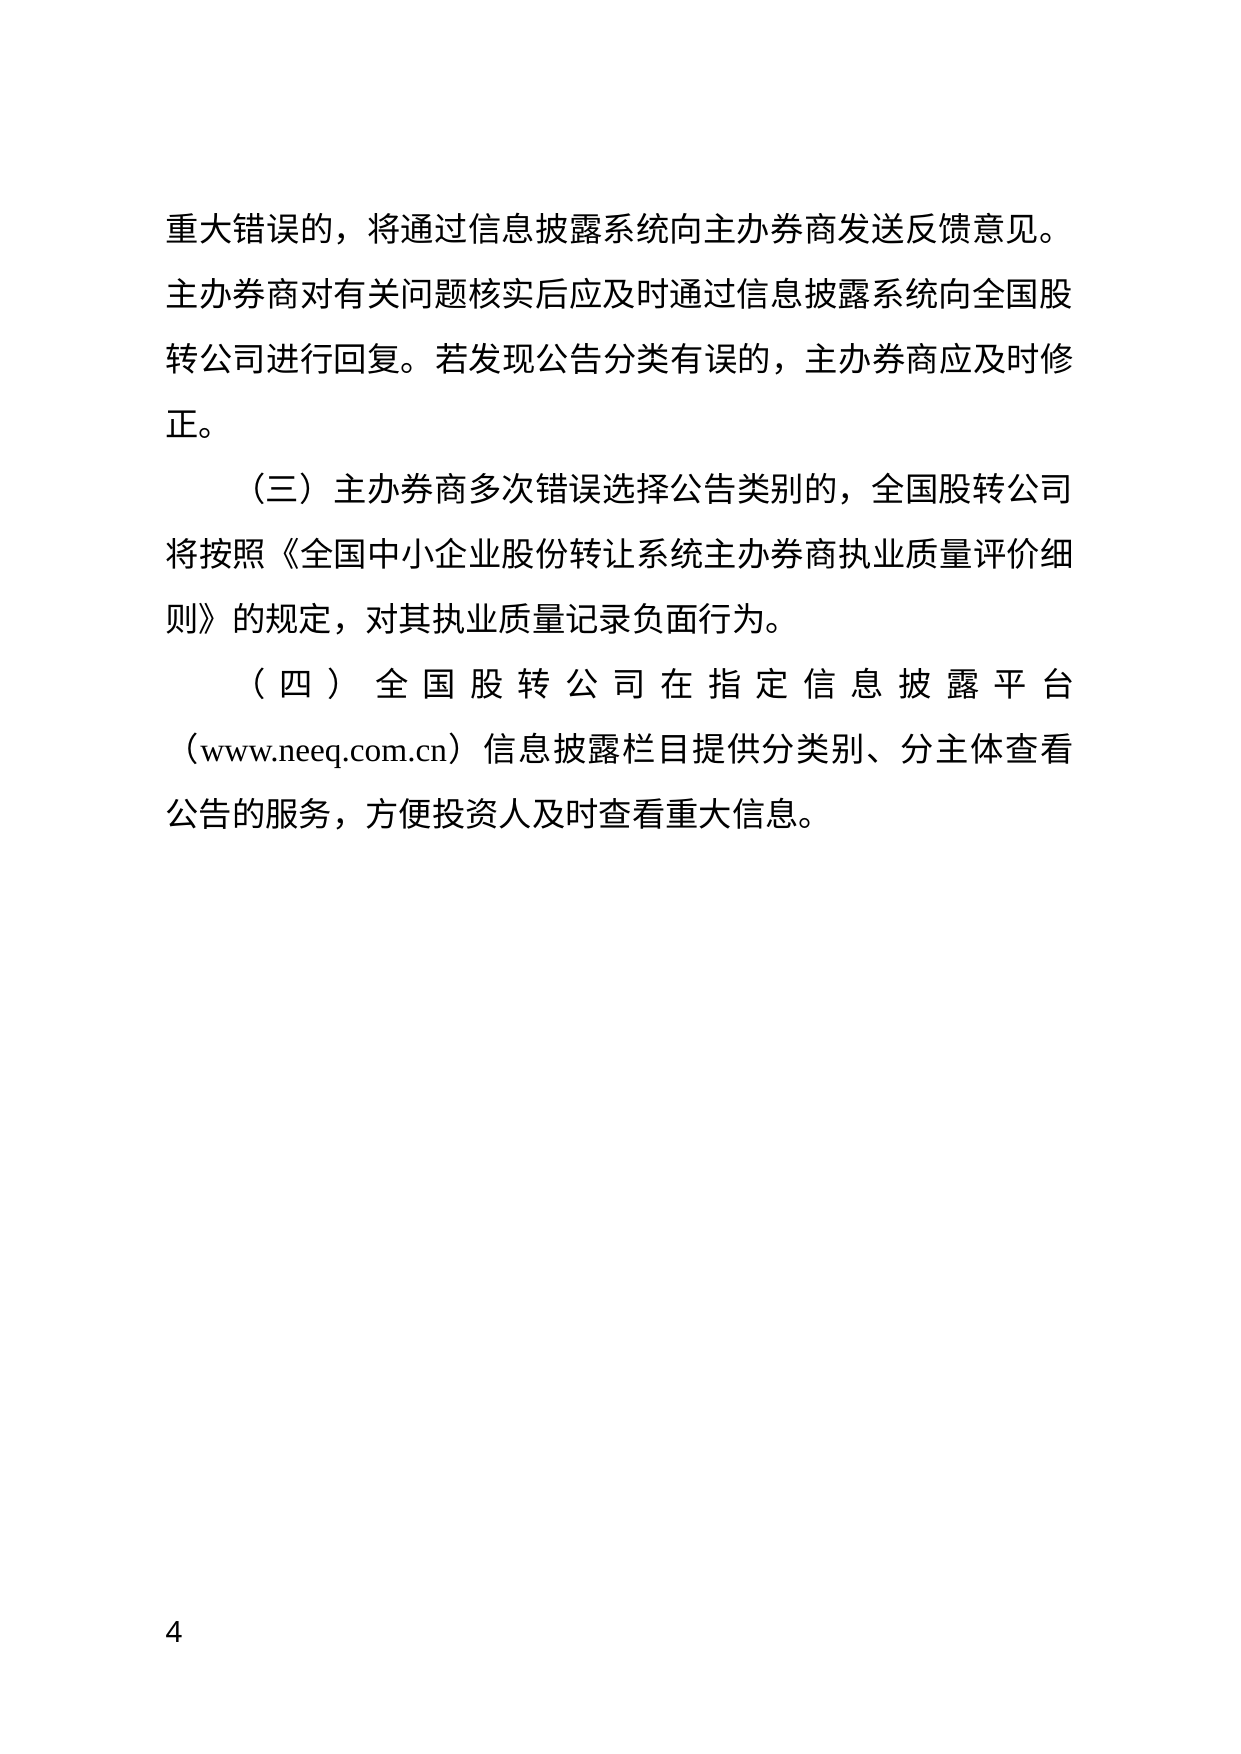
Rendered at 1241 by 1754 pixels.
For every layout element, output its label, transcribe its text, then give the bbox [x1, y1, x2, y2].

list （四）全国股转公司在指定信息披露平台（www.neeq.com.cn）信息披露栏目提供分类别、分主体查看公告的服务，方便投资人及时查看重大信息。 [165, 649, 1075, 844]
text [165, 194, 1075, 454]
text （三）主办券商多次错误选择公告类别的，全国股转公司将按照《全国中小企业股份转让系统主办券商执业质量评价细则》的规定，对其执业质量记录负面行为。 [165, 454, 1075, 649]
